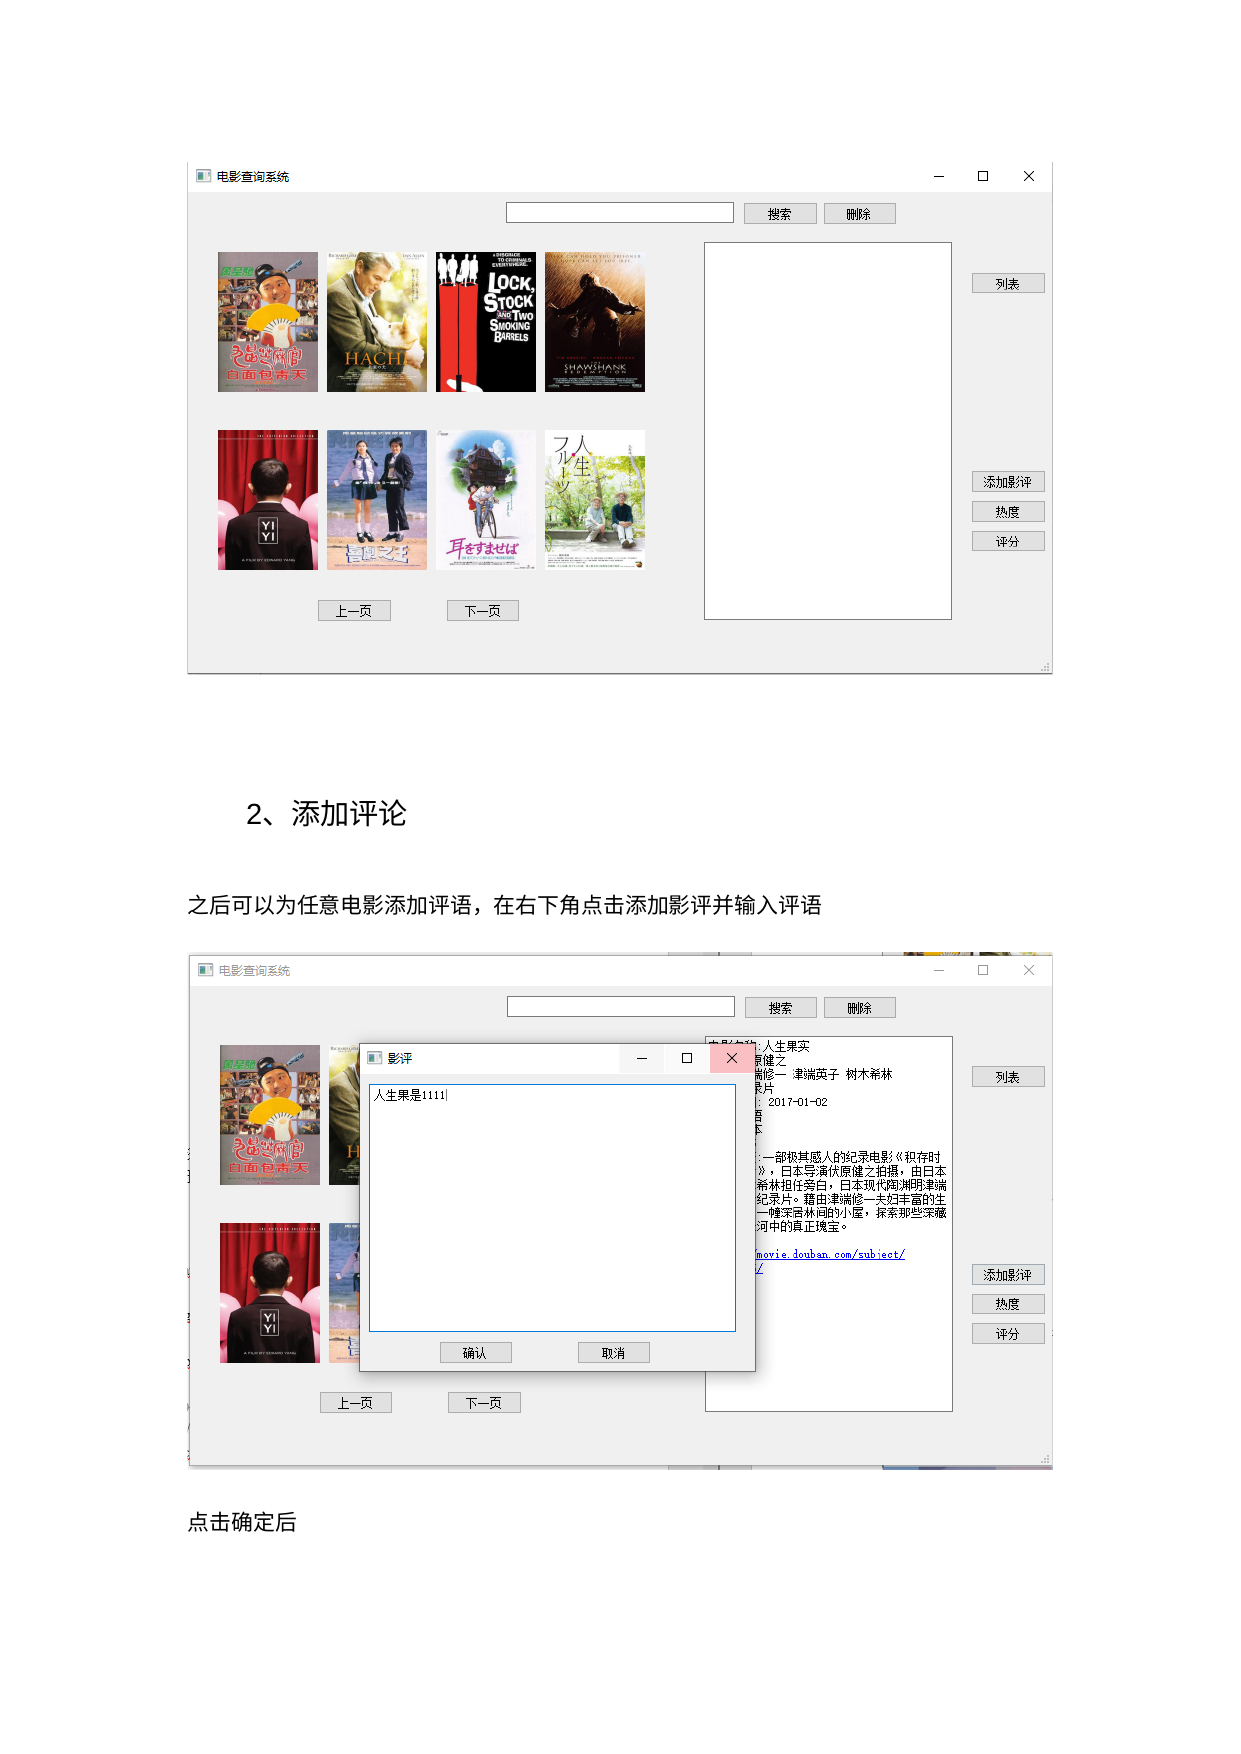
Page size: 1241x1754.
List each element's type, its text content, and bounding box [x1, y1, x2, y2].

subtitle 2、添加评论 [187, 779, 1053, 844]
picture [187, 162, 1053, 675]
picture [187, 952, 1053, 1470]
text 之后可以为任意电影添加评语，在右下角点击添加影评并输入评语 [187, 887, 1053, 920]
text 点击确定后 [187, 1505, 1053, 1537]
